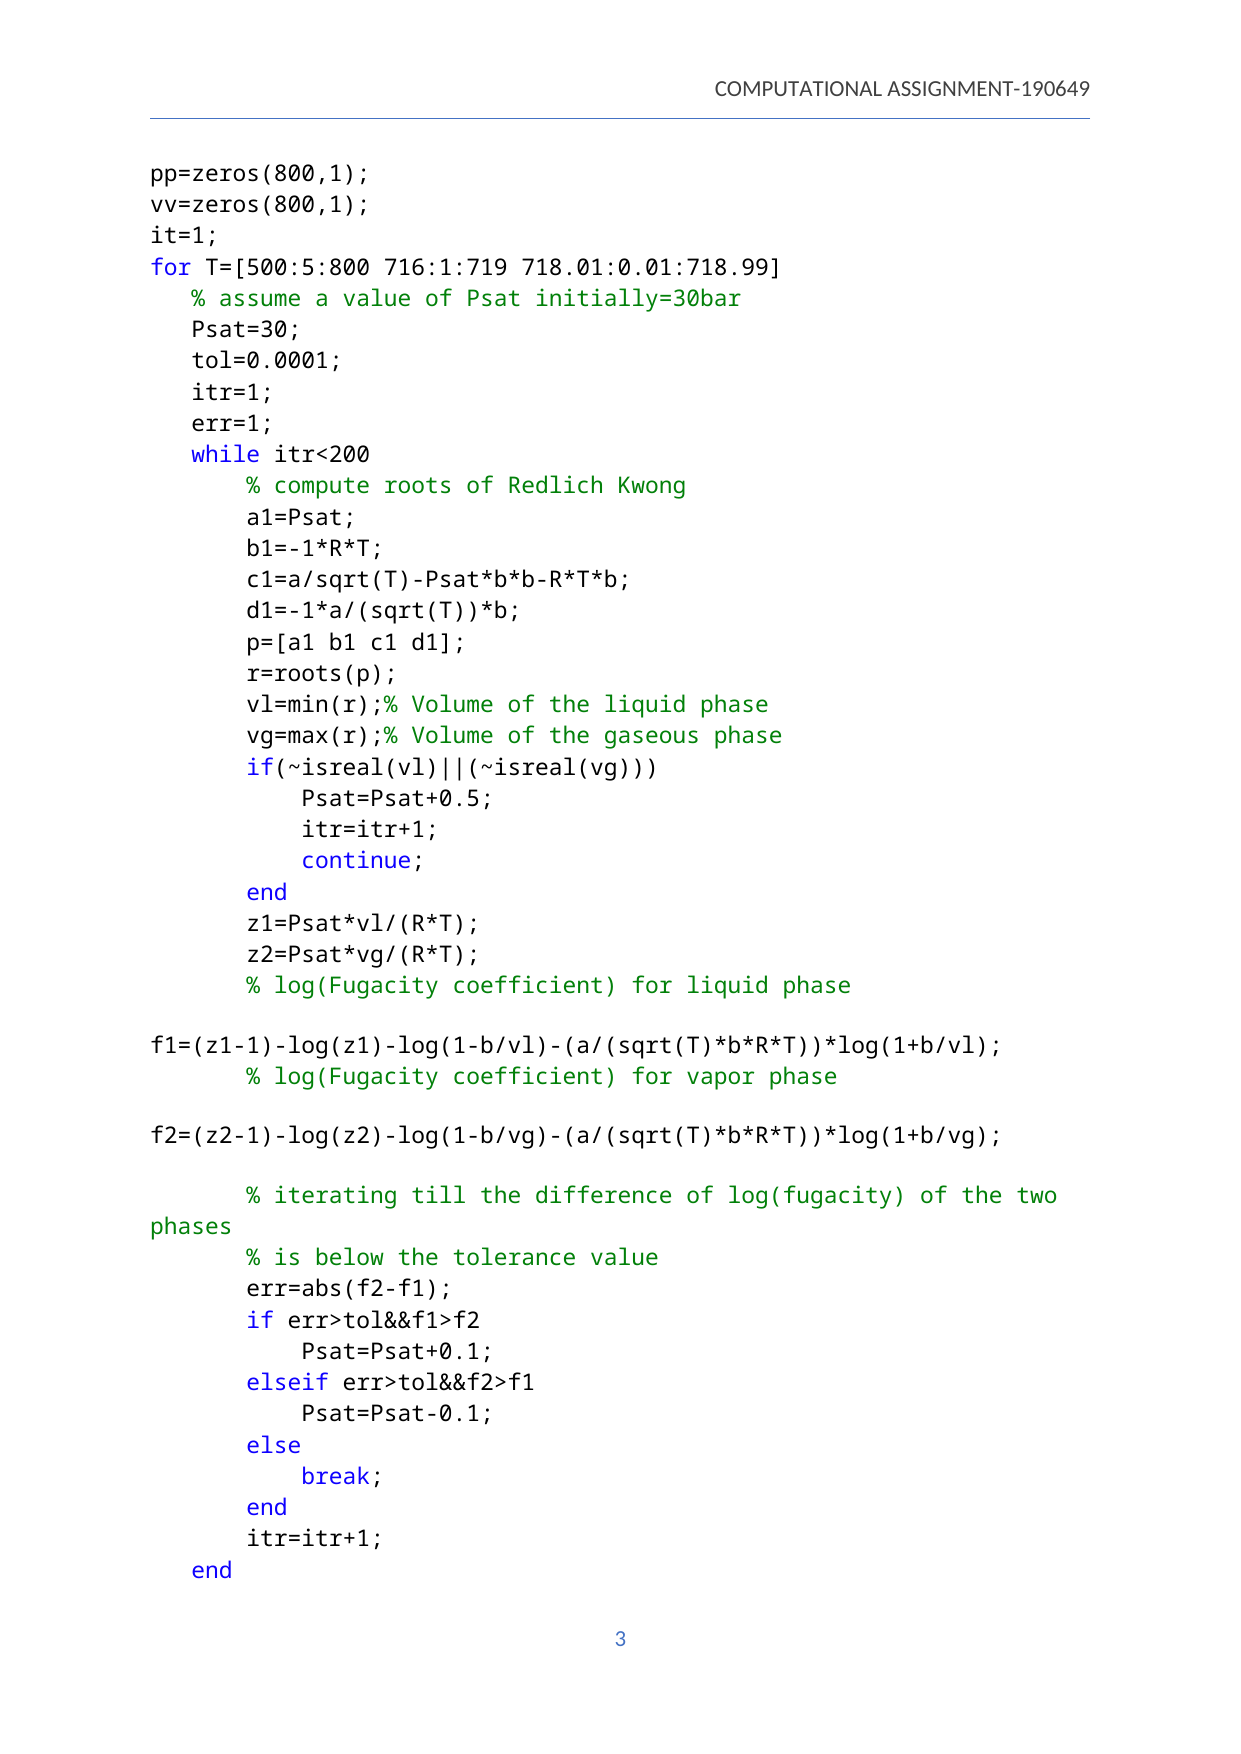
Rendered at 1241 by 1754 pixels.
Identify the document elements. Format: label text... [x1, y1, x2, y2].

text pp=zeros(800,1); [150, 157, 1090, 188]
text vl=min(r);% Volume of the liquid phase [150, 688, 1090, 719]
text f1=(z1-1)-log(z1)-log(1-b/vl)-(a/(sqrt(T)*b*R*T))*log(1+b/vl); [150, 1001, 1090, 1060]
text p=[a1 b1 c1 d1]; [150, 626, 1090, 657]
text tol=0.0001; [150, 344, 1090, 376]
text break; [150, 1460, 1090, 1491]
text % log(Fugacity coefficient) for liquid phase [150, 969, 1090, 1001]
text elseif err>tol&&f2>f1 [150, 1366, 1090, 1397]
text end [150, 876, 1090, 907]
text f2=(z2-1)-log(z2)-log(1-b/vg)-(a/(sqrt(T)*b*R*T))*log(1+b/vg); [150, 1091, 1090, 1151]
text % iterating till the difference of log(fugacity) of the two phases [150, 1178, 1090, 1241]
text while itr<200 [150, 438, 1090, 469]
text else [150, 1428, 1090, 1460]
text continue; [150, 844, 1090, 876]
text vv=zeros(800,1); [150, 188, 1090, 219]
text err=abs(f2-f1); [150, 1272, 1090, 1303]
text b1=-1*R*T; [150, 532, 1090, 563]
text % compute roots of Redlich Kwong [150, 469, 1090, 501]
text Psat=Psat+0.1; [150, 1335, 1090, 1366]
text % assume a value of Psat initially=30bar [150, 282, 1090, 313]
text if(~isreal(vl)||(~isreal(vg))) [150, 751, 1090, 782]
text Psat=30; [150, 313, 1090, 344]
text for T=[500:5:800 716:1:719 718.01:0.01:718.99] [150, 251, 1090, 282]
text itr=1; [150, 376, 1090, 407]
text c1=a/sqrt(T)-Psat*b*b-R*T*b; [150, 563, 1090, 594]
text it=1; [150, 219, 1090, 251]
text d1=-1*a/(sqrt(T))*b; [150, 594, 1090, 626]
text itr=itr+1; [150, 1522, 1090, 1553]
text Psat=Psat-0.1; [150, 1397, 1090, 1428]
text a1=Psat; [150, 501, 1090, 532]
text end [150, 1553, 1090, 1585]
text % is below the tolerance value [150, 1241, 1090, 1272]
text % log(Fugacity coefficient) for vapor phase [150, 1060, 1090, 1091]
text end [150, 1491, 1090, 1522]
text vg=max(r);% Volume of the gaseous phase [150, 719, 1090, 751]
text z1=Psat*vl/(R*T); [150, 907, 1090, 938]
text if err>tol&&f1>f2 [150, 1303, 1090, 1335]
text Psat=Psat+0.5; [150, 782, 1090, 813]
text z2=Psat*vg/(R*T); [150, 938, 1090, 969]
text err=1; [150, 407, 1090, 438]
text r=roots(p); [150, 657, 1090, 688]
text itr=itr+1; [150, 813, 1090, 844]
